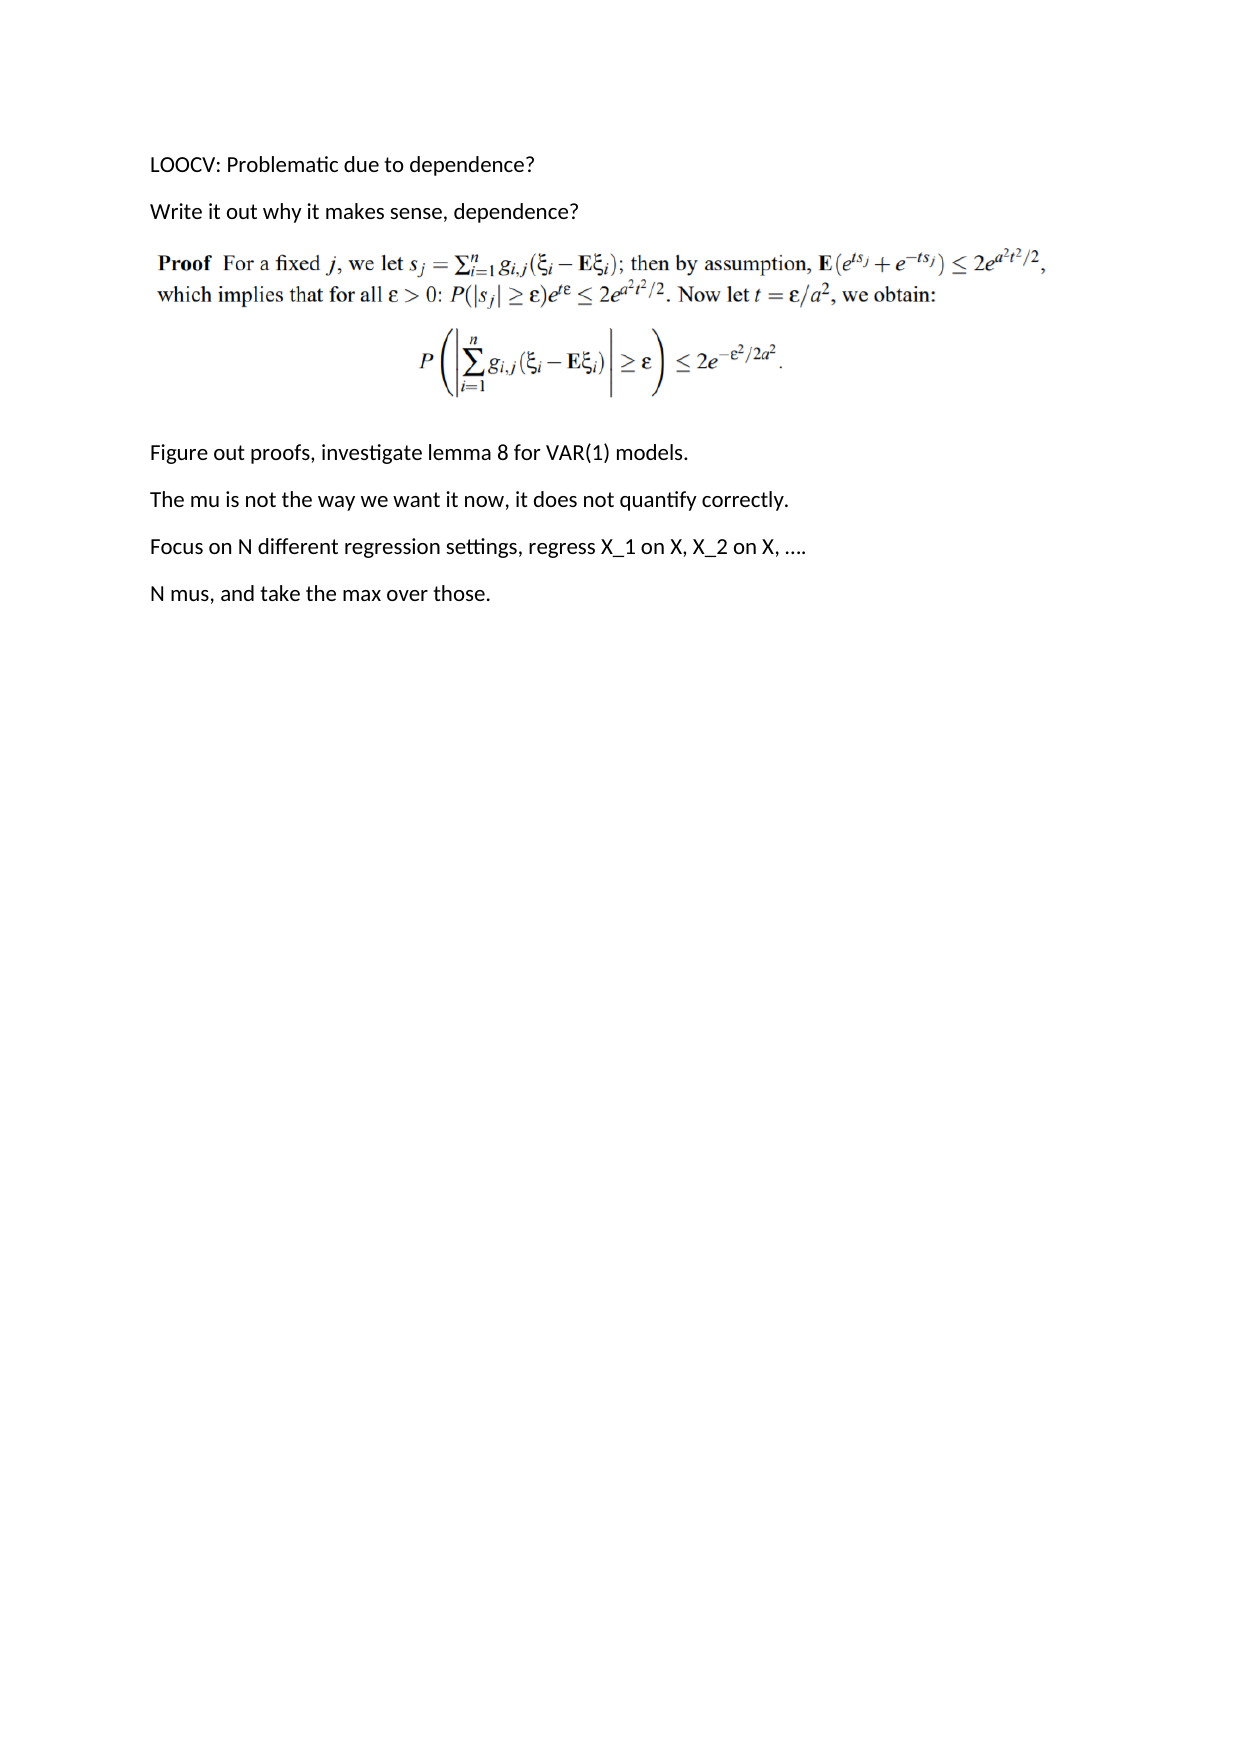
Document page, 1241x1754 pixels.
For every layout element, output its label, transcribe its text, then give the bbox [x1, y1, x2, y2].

text N mus, and take the max over those. [150, 579, 1090, 607]
picture [150, 243, 1091, 420]
text Figure out proofs, investigate lemma 8 for VAR(1) models. [150, 438, 1090, 466]
text Write it out why it makes sense, dependence? [150, 197, 1090, 225]
text Focus on N different regression settings, regress X_1 on X, X_2 on X, …. [150, 532, 1090, 560]
text LOOCV: Problematic due to dependence? [150, 150, 1090, 178]
text The mu is not the way we want it now, it does not quantify correctly. [150, 485, 1090, 513]
